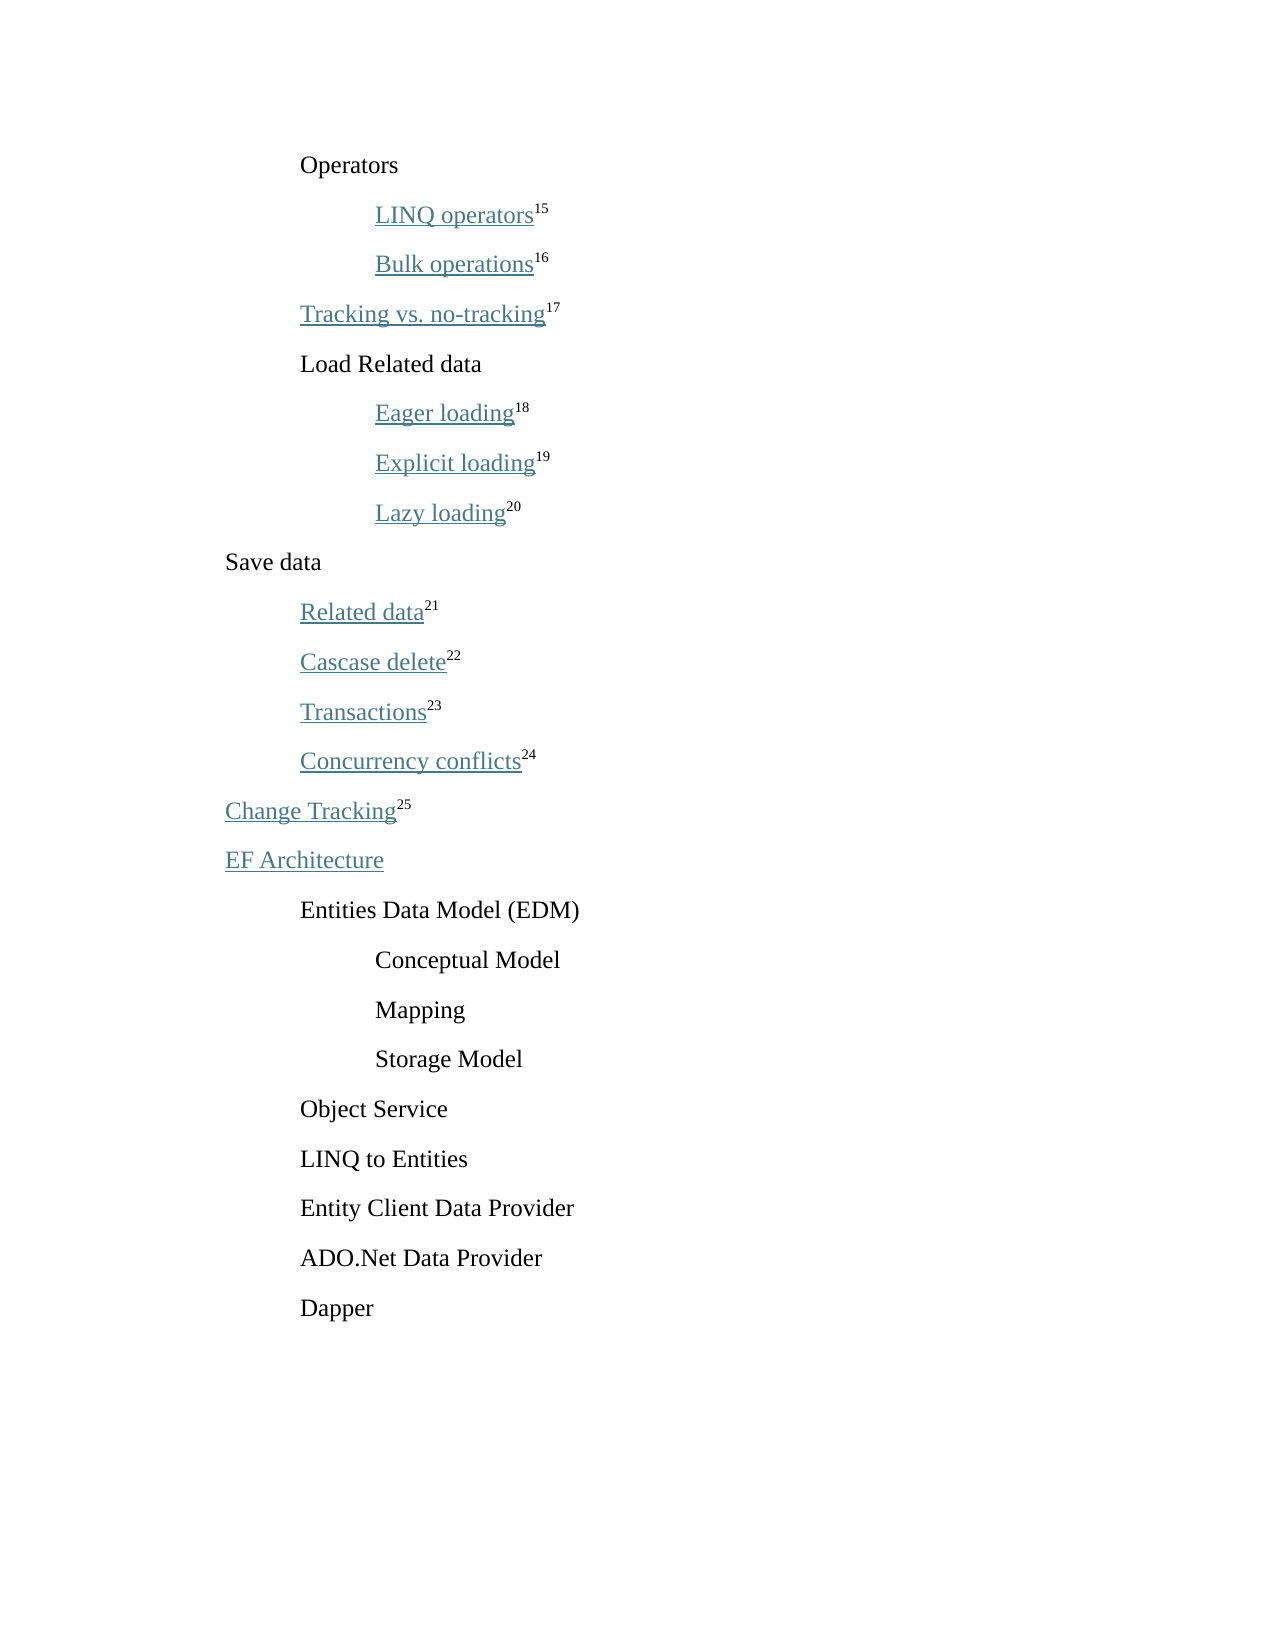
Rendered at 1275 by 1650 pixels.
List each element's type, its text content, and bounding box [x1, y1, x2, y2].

text Object Service [150, 1094, 1125, 1123]
text LINQ operators [225, 200, 1125, 228]
text Eager loading [225, 398, 1125, 427]
text Transactions [225, 697, 1125, 725]
text Cascase delete [225, 647, 1125, 676]
text Save data [225, 547, 1125, 576]
text Entities Data Model (EDM) [300, 895, 1125, 924]
text Mapping [375, 995, 1125, 1023]
text Storage Model [375, 1044, 1125, 1073]
text ADO.Net Data Provider [300, 1243, 1125, 1272]
text Concurrency conflicts [225, 746, 1125, 775]
text Change Tracking [225, 796, 1125, 825]
text EF Architecture [225, 846, 1125, 874]
text Entity Client Data Provider [300, 1193, 1125, 1222]
text Explicit loading [225, 448, 1125, 477]
text Load Related data [225, 349, 1125, 377]
text Conceptual Model [375, 945, 1125, 974]
text Related data [225, 597, 1125, 626]
text Lazy loading [225, 498, 1125, 527]
text LINQ to Entities [300, 1144, 1125, 1172]
text Dapper [300, 1293, 1125, 1322]
text Bulk operations [225, 249, 1125, 278]
text Operators [225, 150, 1125, 179]
text Tracking vs. no-tracking [225, 299, 1125, 328]
